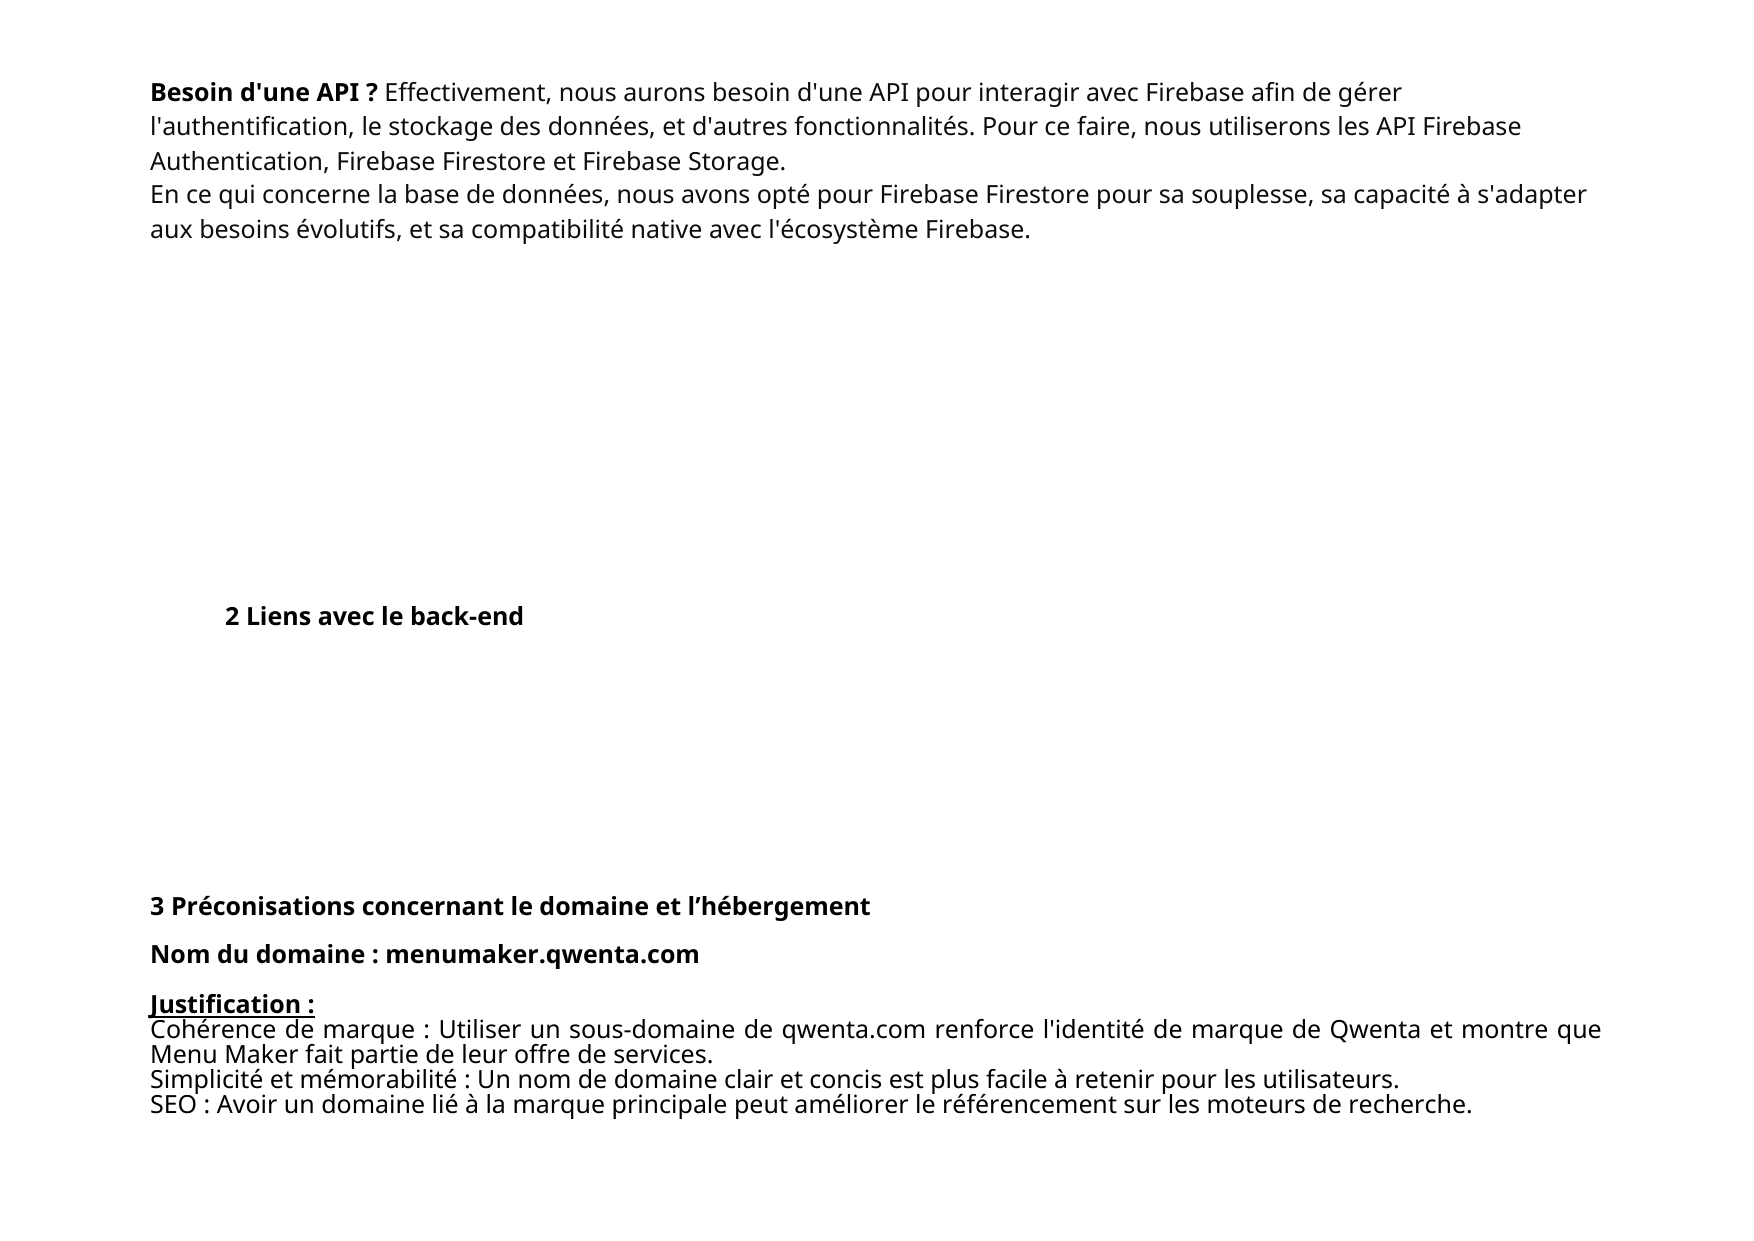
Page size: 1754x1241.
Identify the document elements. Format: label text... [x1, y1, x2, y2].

text Simplicité et mémorabilité : Un nom de domaine clair et concis est plus facile à retenir pour les utilisateurs. [150, 1069, 1604, 1094]
text Justification : [150, 994, 1604, 1019]
text En ce qui concerne la base de données, nous avons opté pour Firebase Firestore pour sa souplesse, sa capacité à s'adapter aux besoins évolutifs, et sa compatibilité native avec l'écosystème Firebase. [150, 177, 1604, 245]
text Nom du domaine : menumaker.qwenta.com [150, 944, 1604, 969]
text SEO : Avoir un domaine lié à la marque principale peut améliorer le référencement sur les moteurs de recherche. [150, 1094, 1604, 1119]
text Besoin d'une API ? Effectivement, nous aurons besoin d'une API pour interagir avec Firebase afin de gérer l'authentification, le stockage des données, et d'autres fonctionnalités. Pour ce faire, nous utiliserons les API Firebase Authentication, Firebase Firestore et Firebase Storage. [150, 75, 1604, 177]
text Cohérence de marque : Utiliser un sous-domaine de qwenta.com renforce l'identité de marque de Qwenta et montre que Menu Maker fait partie de leur offre de services. [150, 1019, 1604, 1069]
text 3 Préconisations concernant le domaine et l’hébergement [150, 889, 1604, 923]
text 2 Liens avec le back-end [225, 599, 1604, 633]
